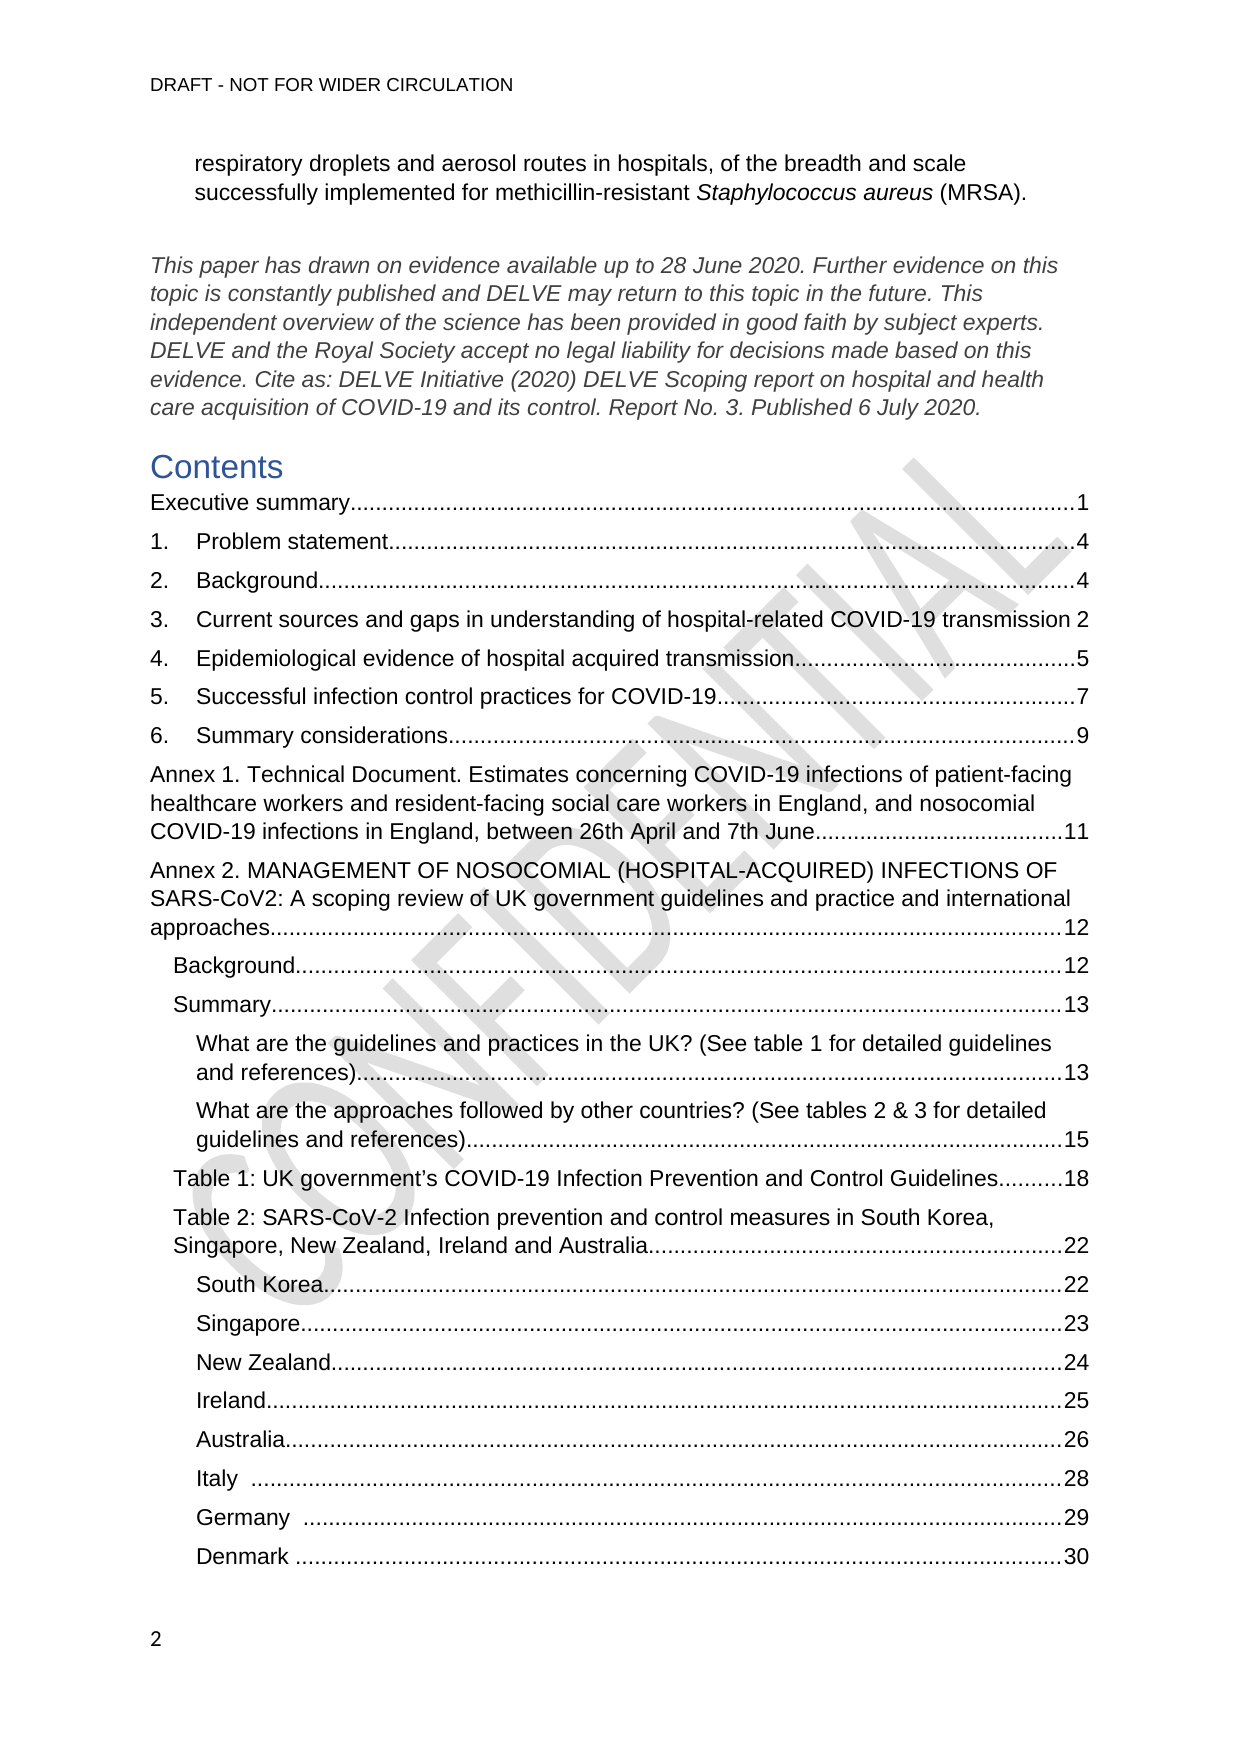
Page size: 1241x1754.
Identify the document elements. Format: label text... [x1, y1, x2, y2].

text This paper has drawn on evidence available up to 28 June 2020. Further evidence on this topic is constantly published and DELVE may return to this topic in the future. This independent overview of the science has been provided in good faith by subject experts. DELVE and the Royal Society accept no legal liability for decisions made based on this evidence. Cite as: DELVE Initiative (2020) DELVE Scoping report on hospital and health care acquisition of COVID-19 and its control. Report No. 3. Published 6 July 2020. [150, 252, 1090, 421]
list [165, 150, 1090, 205]
